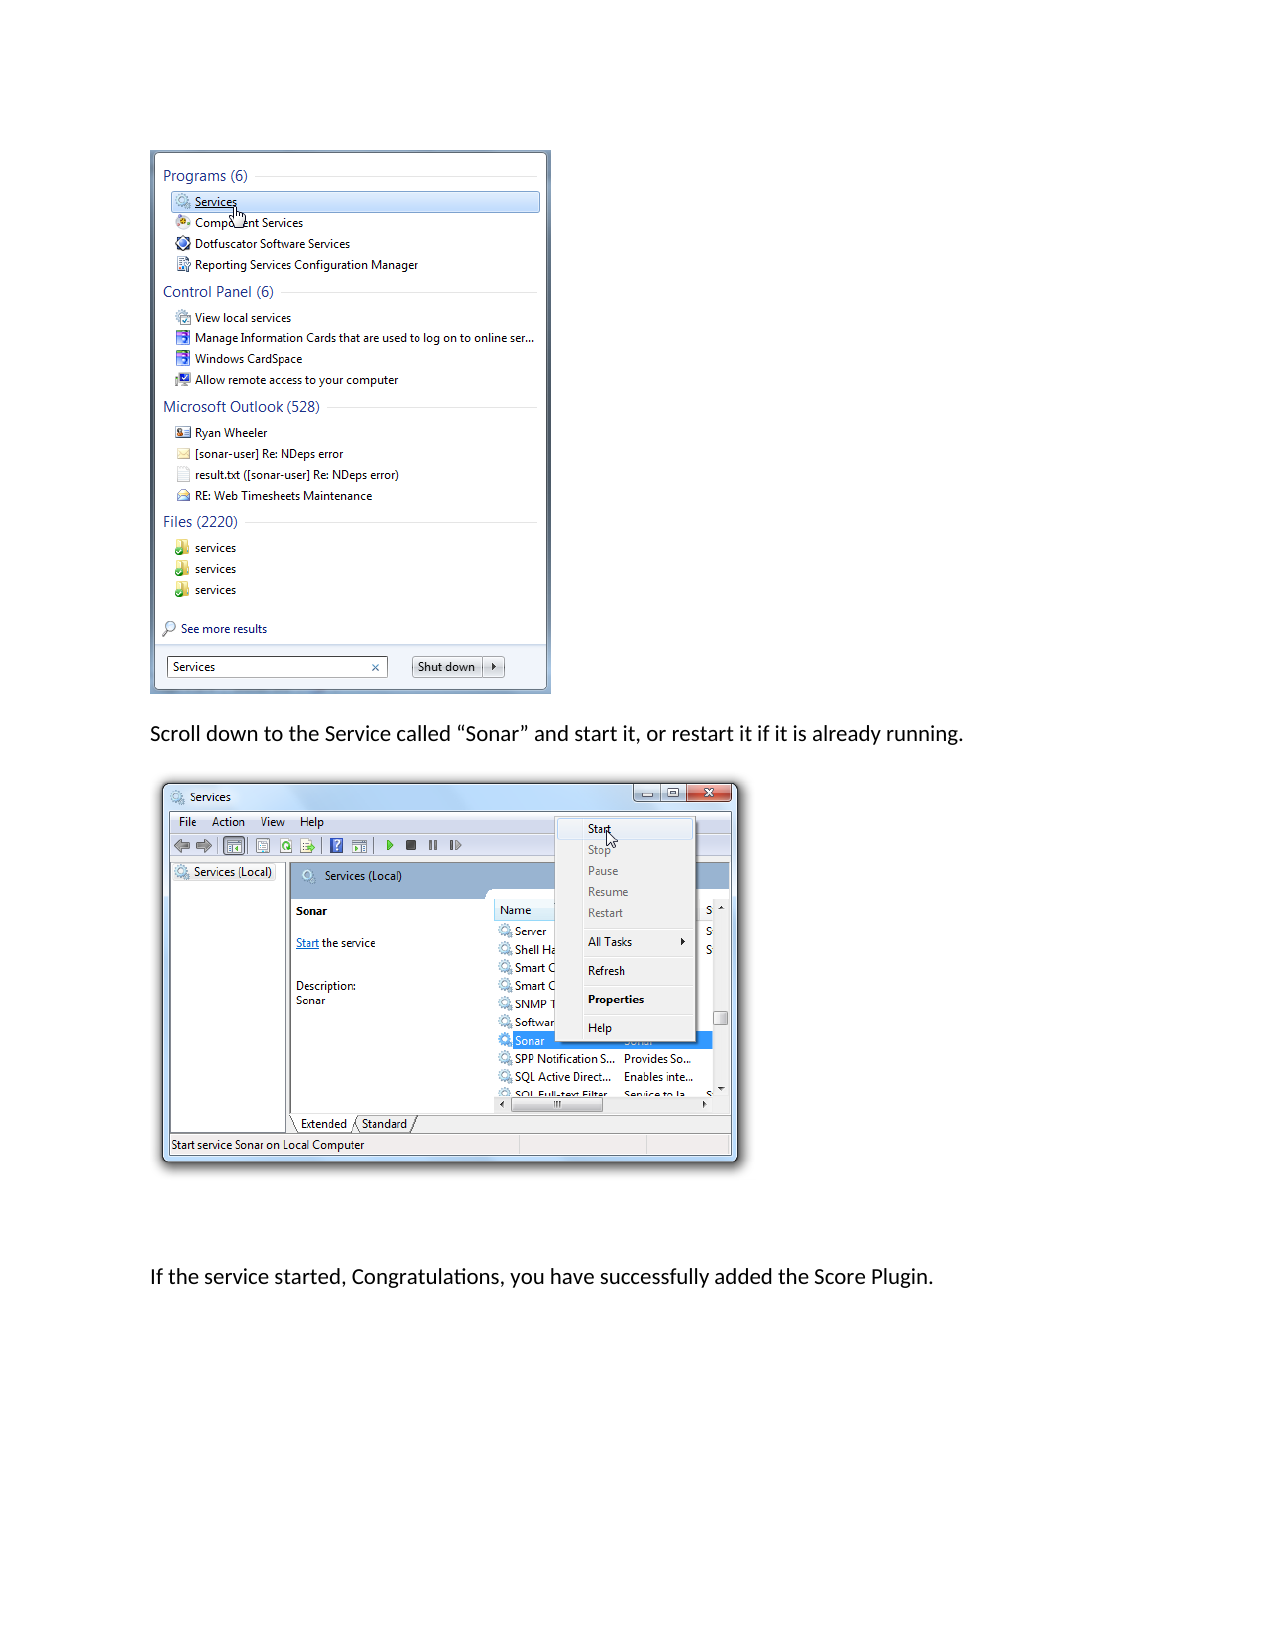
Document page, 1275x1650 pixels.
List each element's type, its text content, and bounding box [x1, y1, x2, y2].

text If the service started, Congratulations, you have successfully added the Score Plugin. [150, 1262, 1125, 1290]
picture [150, 771, 757, 1184]
text Scroll down to the Service called “Sonar” and start it, or restart it if it is already running. [150, 719, 1125, 747]
picture [150, 150, 551, 694]
